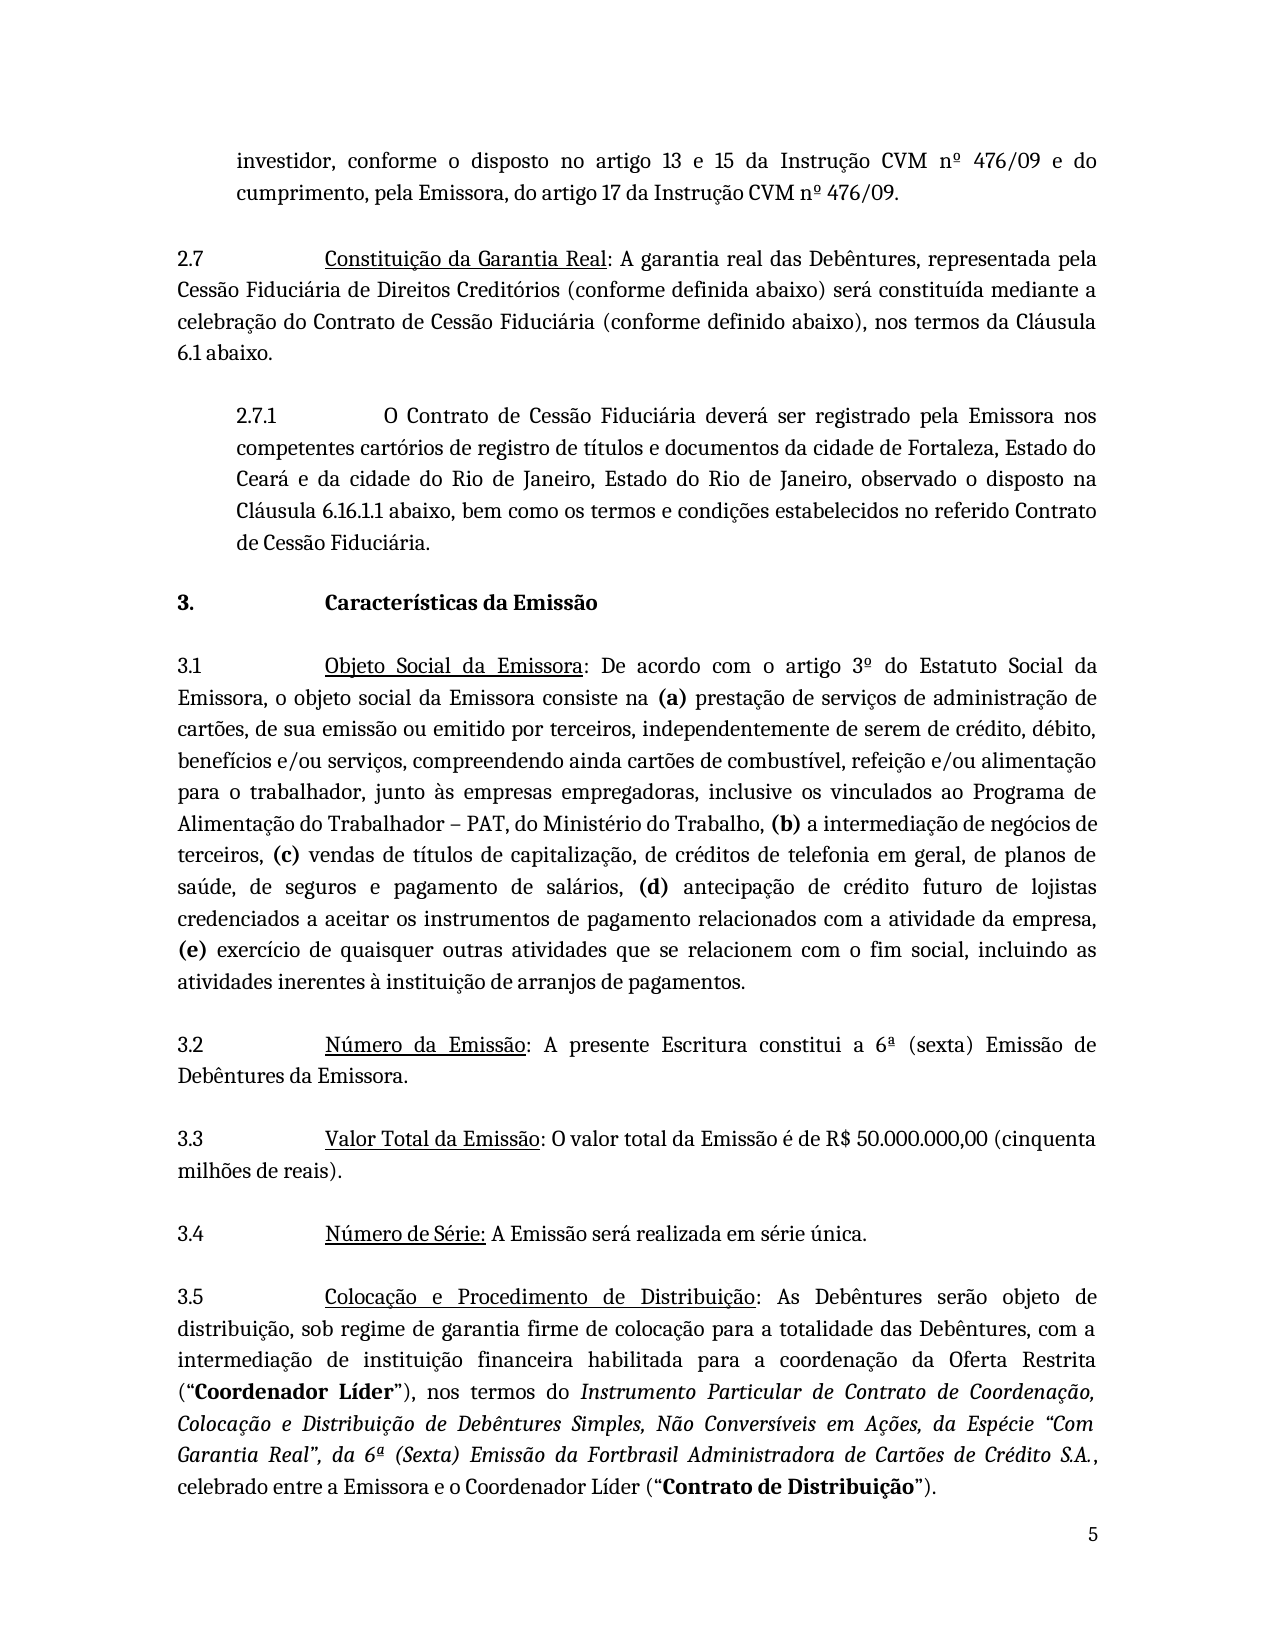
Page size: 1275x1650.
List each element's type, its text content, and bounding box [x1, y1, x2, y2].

text Colocação e Procedimento de Distribuição: As Debêntures serão objeto de distribuição, sob regime de garantia firme de colocação para a totalidade das Debêntures, com a intermediação de instituição financeira habilitada para a coordenação da Oferta Restrita (“Coordenador Líder”), nos termos do Instrumento Particular de Contrato de Coordenação, Colocação e Distribuição de Debêntures Simples, Não Conversíveis em Ações, da Espécie “Com Garantia Real”, da 6ª (Sexta) Emissão da Fortbrasil Administradora de Cartões de Crédito S.A., celebrado entre a Emissora e o Coordenador Líder (“Contrato de Distribuição”). [177, 1284, 1098, 1500]
text O Contrato de Cessão Fiduciária deverá ser registrado pela Emissora nos competentes cartórios de registro de títulos e documentos da cidade de Fortaleza, Estado do Ceará e da cidade do Rio de Janeiro, Estado do Rio de Janeiro, observado o disposto na Cláusula 6.1.1 abaixo, bem como os termos e condições estabelecidos no referido Contrato de Cessão Fiduciária. [236, 403, 1098, 556]
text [236, 148, 1098, 206]
text Valor Total da Emissão: O valor total da Emissão é de R$ 50.000.000,00 (cinquenta milhões de reais). [177, 1126, 1098, 1184]
text Objeto Social da Emissora: De acordo com o artigo 3º do Estatuto Social da Emissora, o objeto social da Emissora consiste na (a) prestação de serviços de administração de cartões, de sua emissão ou emitido por terceiros, independentemente de serem de crédito, débito, benefícios e/ou serviços, compreendendo ainda cartões de combustível, refeição e/ou alimentação para o trabalhador, junto às empresas empregadoras, inclusive os vinculados ao Programa de Alimentação do Trabalhador – PAT, do Ministério do Trabalho, (b) a intermediação de negócios de terceiros, (c) vendas de títulos de capitalização, de créditos de telefonia em geral, de planos de saúde, de seguros e pagamento de salários, (d) antecipação de crédito futuro de lojistas credenciados a aceitar os instrumentos de pagamento relacionados com a atividade da empresa, (e) exercício de quaisquer outras atividades que se relacionem com o fim social, incluindo as atividades inerentes à instituição de arranjos de pagamentos. [177, 653, 1098, 995]
text Número da Emissão: A presente Escritura constitui a 6ª (sexta) Emissão de Debêntures da Emissora. [177, 1032, 1098, 1089]
text Número de Série: A Emissão será realizada em série única. [177, 1221, 1098, 1247]
text Constituição da Garantia Real: A garantia real das Debêntures, representada pela Cessão Fiduciária de Direitos Creditórios (conforme definida abaixo) será constituída mediante a celebração do Contrato de Cessão Fiduciária (conforme definido abaixo), nos termos da Cláusula 6.1 abaixo. [177, 245, 1098, 366]
text Características da Emissão [177, 590, 1098, 616]
